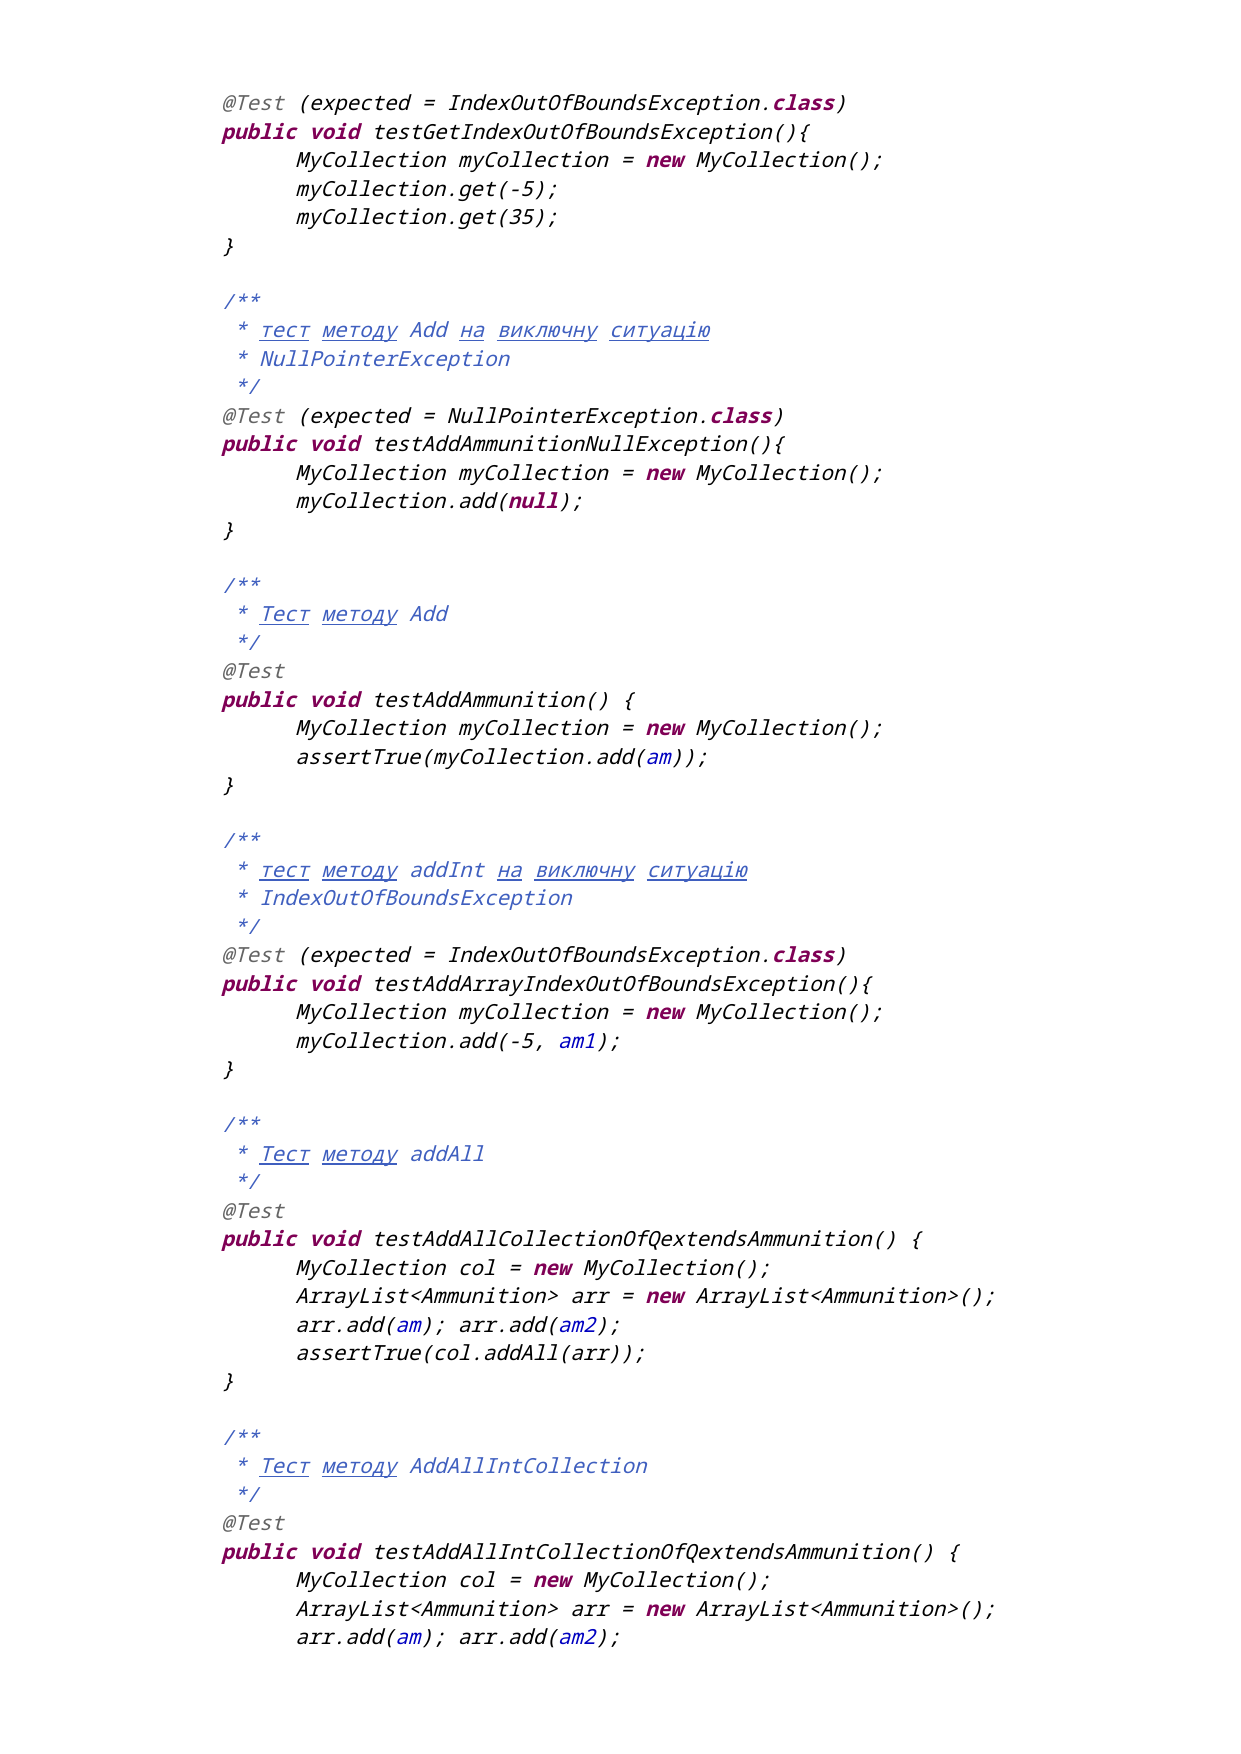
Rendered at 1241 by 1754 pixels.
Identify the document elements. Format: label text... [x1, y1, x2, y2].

text public void testAddAmmunitionNullException(){ [148, 429, 1152, 458]
text /** [148, 827, 1152, 855]
text } [148, 515, 1152, 543]
text public void testAddAllIntCollectionOfQextendsAmmunition() { [148, 1537, 1152, 1565]
text ArrayList<Ammunition> arr = new ArrayList<Ammunition>(); [148, 1281, 1152, 1310]
text /** [148, 287, 1152, 316]
text * Тест методу AddAllIntCollection [148, 1451, 1152, 1480]
text myCollection.add(-5, am1); [148, 1026, 1152, 1054]
text arr.add(am); arr.add(am2); [148, 1310, 1152, 1338]
text /** [148, 1111, 1152, 1139]
text /** [148, 1423, 1152, 1451]
text } [148, 1054, 1152, 1083]
text * Тест методу addAll [148, 1139, 1152, 1167]
text * тест методу Add на виключну ситуацію [148, 316, 1152, 344]
text MyCollection myCollection = new MyCollection(); [148, 713, 1152, 742]
text MyCollection myCollection = new MyCollection(); [148, 458, 1152, 486]
text MyCollection myCollection = new MyCollection(); [148, 997, 1152, 1026]
text */ [148, 1480, 1152, 1508]
text @Test (expected = NullPointerException.class) [148, 401, 1152, 429]
text myCollection.get(35); [148, 202, 1152, 231]
text } [148, 1367, 1152, 1395]
text ArrayList<Ammunition> arr = new ArrayList<Ammunition>(); [148, 1594, 1152, 1622]
text public void testAddArrayIndexOutOfBoundsException(){ [148, 969, 1152, 997]
text assertTrue(myCollection.add(am)); [148, 742, 1152, 770]
text assertTrue(col.addAll(arr)); [148, 1338, 1152, 1367]
text */ [148, 628, 1152, 656]
text * IndexOutOfBoundsException [148, 883, 1152, 912]
text @Test (expected = IndexOutOfBoundsException.class) [148, 940, 1152, 969]
text @Test [148, 656, 1152, 685]
text * тест методу addInt на виключну ситуацію [148, 855, 1152, 883]
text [148, 145, 1152, 174]
text @Test [148, 1508, 1152, 1537]
text myCollection.add(null); [148, 486, 1152, 515]
text * NullPointerException [148, 344, 1152, 372]
text * Тест методу Add [148, 599, 1152, 628]
text MyCollection col = new MyCollection(); [148, 1253, 1152, 1281]
text */ [148, 912, 1152, 940]
text } [148, 231, 1152, 259]
text */ [148, 1167, 1152, 1196]
text /** [148, 571, 1152, 599]
text @Test (expected = IndexOutOfBoundsException.class) [148, 88, 1152, 117]
text @Test [148, 1196, 1152, 1224]
text public void testAddAllCollectionOfQextendsAmmunition() { [148, 1224, 1152, 1253]
text } [148, 770, 1152, 799]
text arr.add(am); arr.add(am2); [148, 1622, 1152, 1651]
text */ [148, 372, 1152, 401]
text myCollection.get(-5); [148, 174, 1152, 202]
text public void testGetIndexOutOfBoundsException(){ [148, 117, 1152, 145]
text MyCollection col = new MyCollection(); [148, 1565, 1152, 1594]
text public void testAddAmmunition() { [148, 685, 1152, 713]
